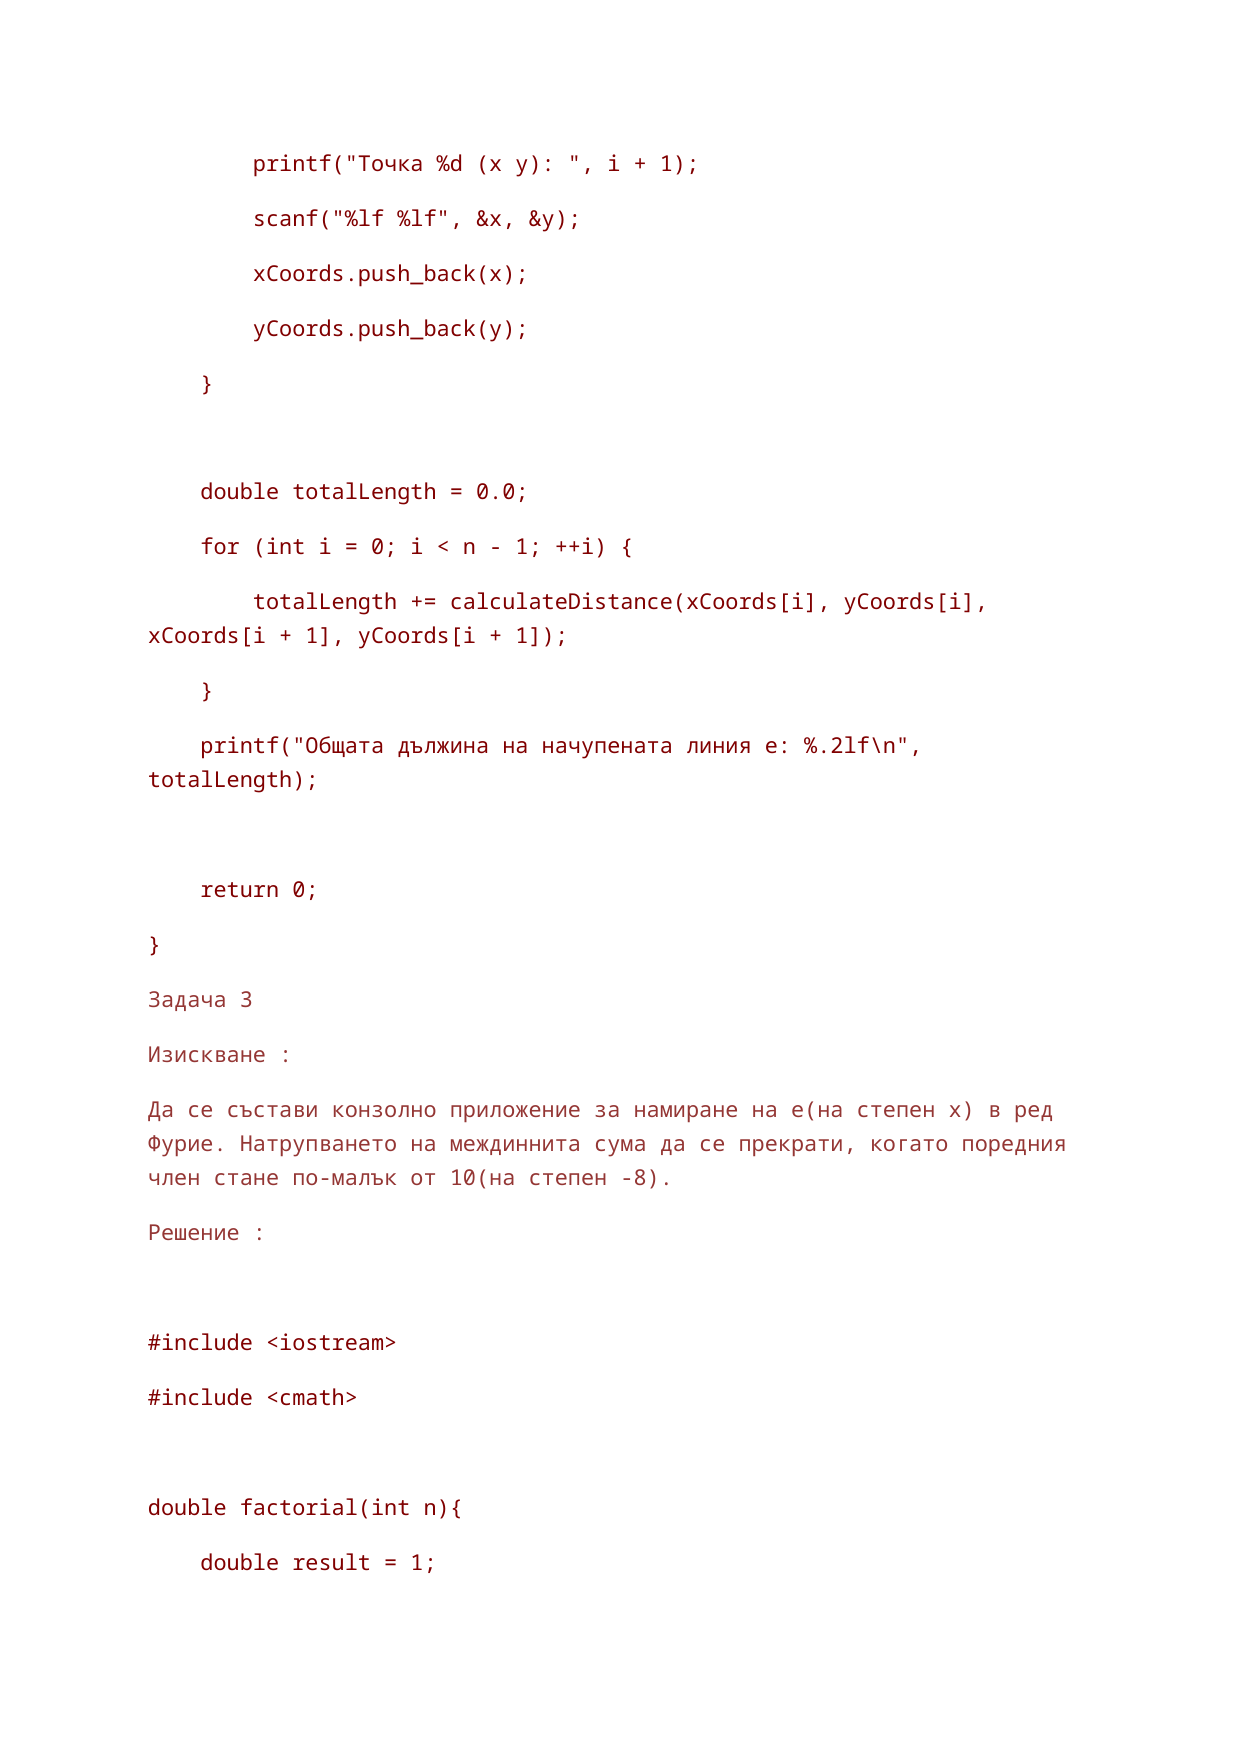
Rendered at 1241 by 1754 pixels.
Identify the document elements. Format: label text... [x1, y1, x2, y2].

text double factorial(int n){ [148, 1492, 1093, 1522]
text xCoords.push_back(x); [148, 258, 1093, 287]
text printf("Общата дължина на начупената линия е: %.2lf\n", totalLength); [148, 730, 1093, 794]
text #include <iostream> [148, 1327, 1093, 1357]
text Решение : [148, 1217, 1093, 1247]
text Да се състави конзолно приложение за намиране на e(на степен x) в ред Фурие. Натрупването на междиннита сума да се прекрати, когато поредния член стане по-малък от 10(на степен -8). [148, 1094, 1093, 1192]
text } [148, 675, 1093, 704]
text #include <cmath> [148, 1382, 1093, 1412]
text scanf("%lf %lf", &x, &y); [148, 203, 1093, 232]
text double result = 1; [148, 1547, 1093, 1577]
text totalLength += calculateDistance(xCoords[i], yCoords[i], xCoords[i + 1], yCoords[i + 1]); [148, 586, 1093, 649]
text yCoords.push_back(y); [148, 313, 1093, 342]
text Изискване : [148, 1039, 1093, 1069]
text Задача 3 [148, 984, 1093, 1014]
text printf("Точка %d (x y): ", i + 1); [148, 148, 1093, 177]
text } [148, 929, 1093, 959]
text double totalLength = 0.0; [148, 476, 1093, 505]
text return 0; [148, 874, 1093, 904]
text for (int i = 0; i < n - 1; ++i) { [148, 531, 1093, 560]
text } [148, 368, 1093, 397]
